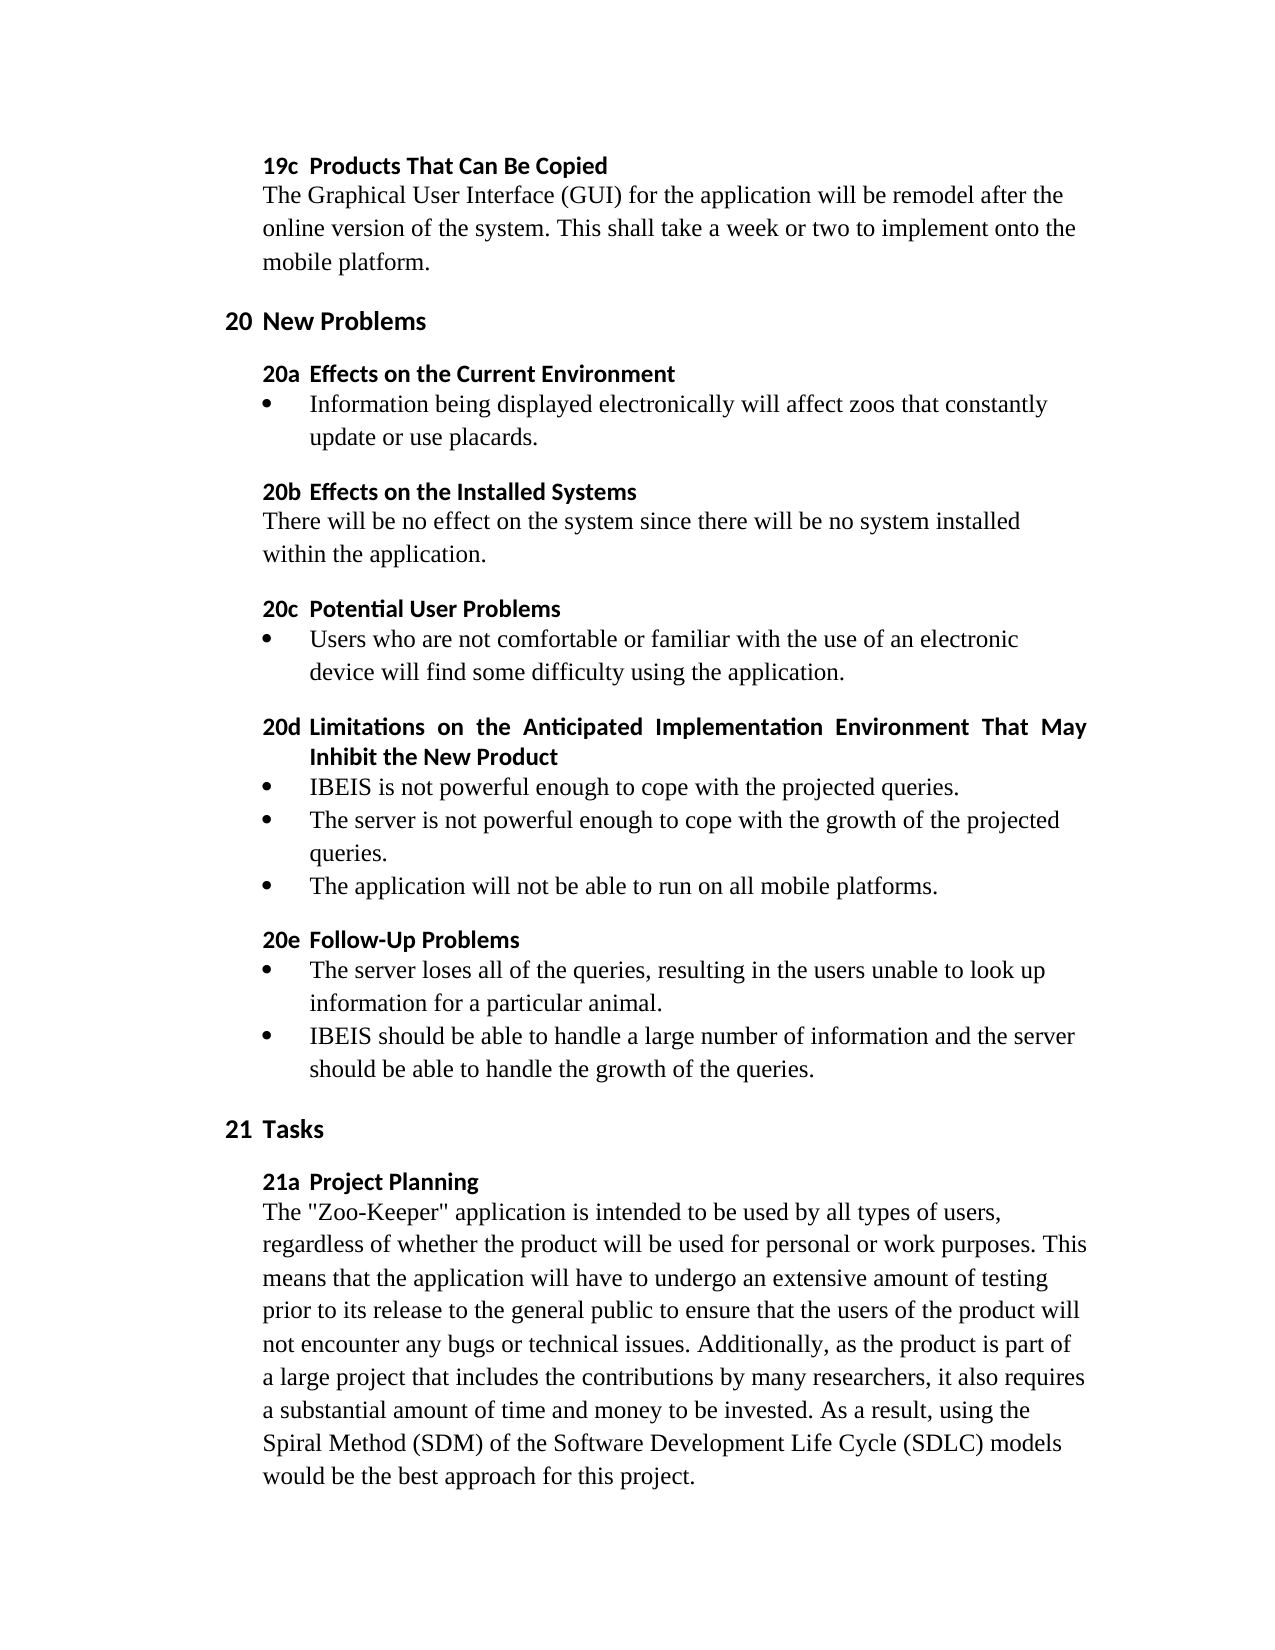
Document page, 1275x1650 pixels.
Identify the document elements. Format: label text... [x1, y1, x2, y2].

list IBEIS is not powerful enough to cope with the projected queries. [262, 772, 1087, 800]
list The server is not powerful enough to cope with the growth of the projected queries. [262, 805, 1087, 866]
subtitle Follow-Up Problems [262, 924, 1087, 955]
list The application will not be able to run on all mobile platforms. [262, 871, 1087, 899]
subtitle Limitations on the Anticipated Implementation Environment That May Inhibit the New Product [262, 711, 1087, 772]
subtitle New Problems [225, 304, 1087, 338]
text The Graphical User Interface (GUI) for the application will be remodel after the online version of the system. This shall take a week or two to implement onto the mobile platform. [262, 181, 1087, 275]
subtitle Project Planning [262, 1166, 1087, 1197]
subtitle Potential User Problems [262, 593, 1087, 624]
text The "Zoo-Keeper" application is intended to be used by all types of users, regardless of whether the product will be used for personal or work purposes. This means that the application will have to undergo an extensive amount of testing prior to its release to the general public to ensure that the users of the product will not encounter any bugs or technical issues. Additionally, as the product is part of a large project that includes the contributions by many researchers, it also requires a substantial amount of time and money to be invested. As a result, using the Spiral Method (SDM) of the Software Development Life Cycle (SDLC) models would be the best approach for this project. [262, 1197, 1087, 1489]
list IBEIS should be able to handle a large number of information and the server should be able to handle the growth of the queries. [262, 1021, 1087, 1083]
list Users who are not comfortable or familiar with the use of an electronic device will find some difficulty using the application. [262, 624, 1087, 686]
subtitle Products That Can Be Copied [262, 150, 1087, 181]
subtitle Effects on the Installed Systems [262, 476, 1087, 506]
subtitle Tasks [225, 1112, 1087, 1145]
list The server loses all of the queries, resulting in the users unable to look up information for a particular animal. [262, 955, 1087, 1017]
text There will be no effect on the system since there will be no system installed within the application. [262, 506, 1087, 568]
subtitle Effects on the Current Environment [262, 358, 1087, 389]
list Information being displayed electronically will affect zoos that constantly update or use placards. [262, 389, 1087, 451]
